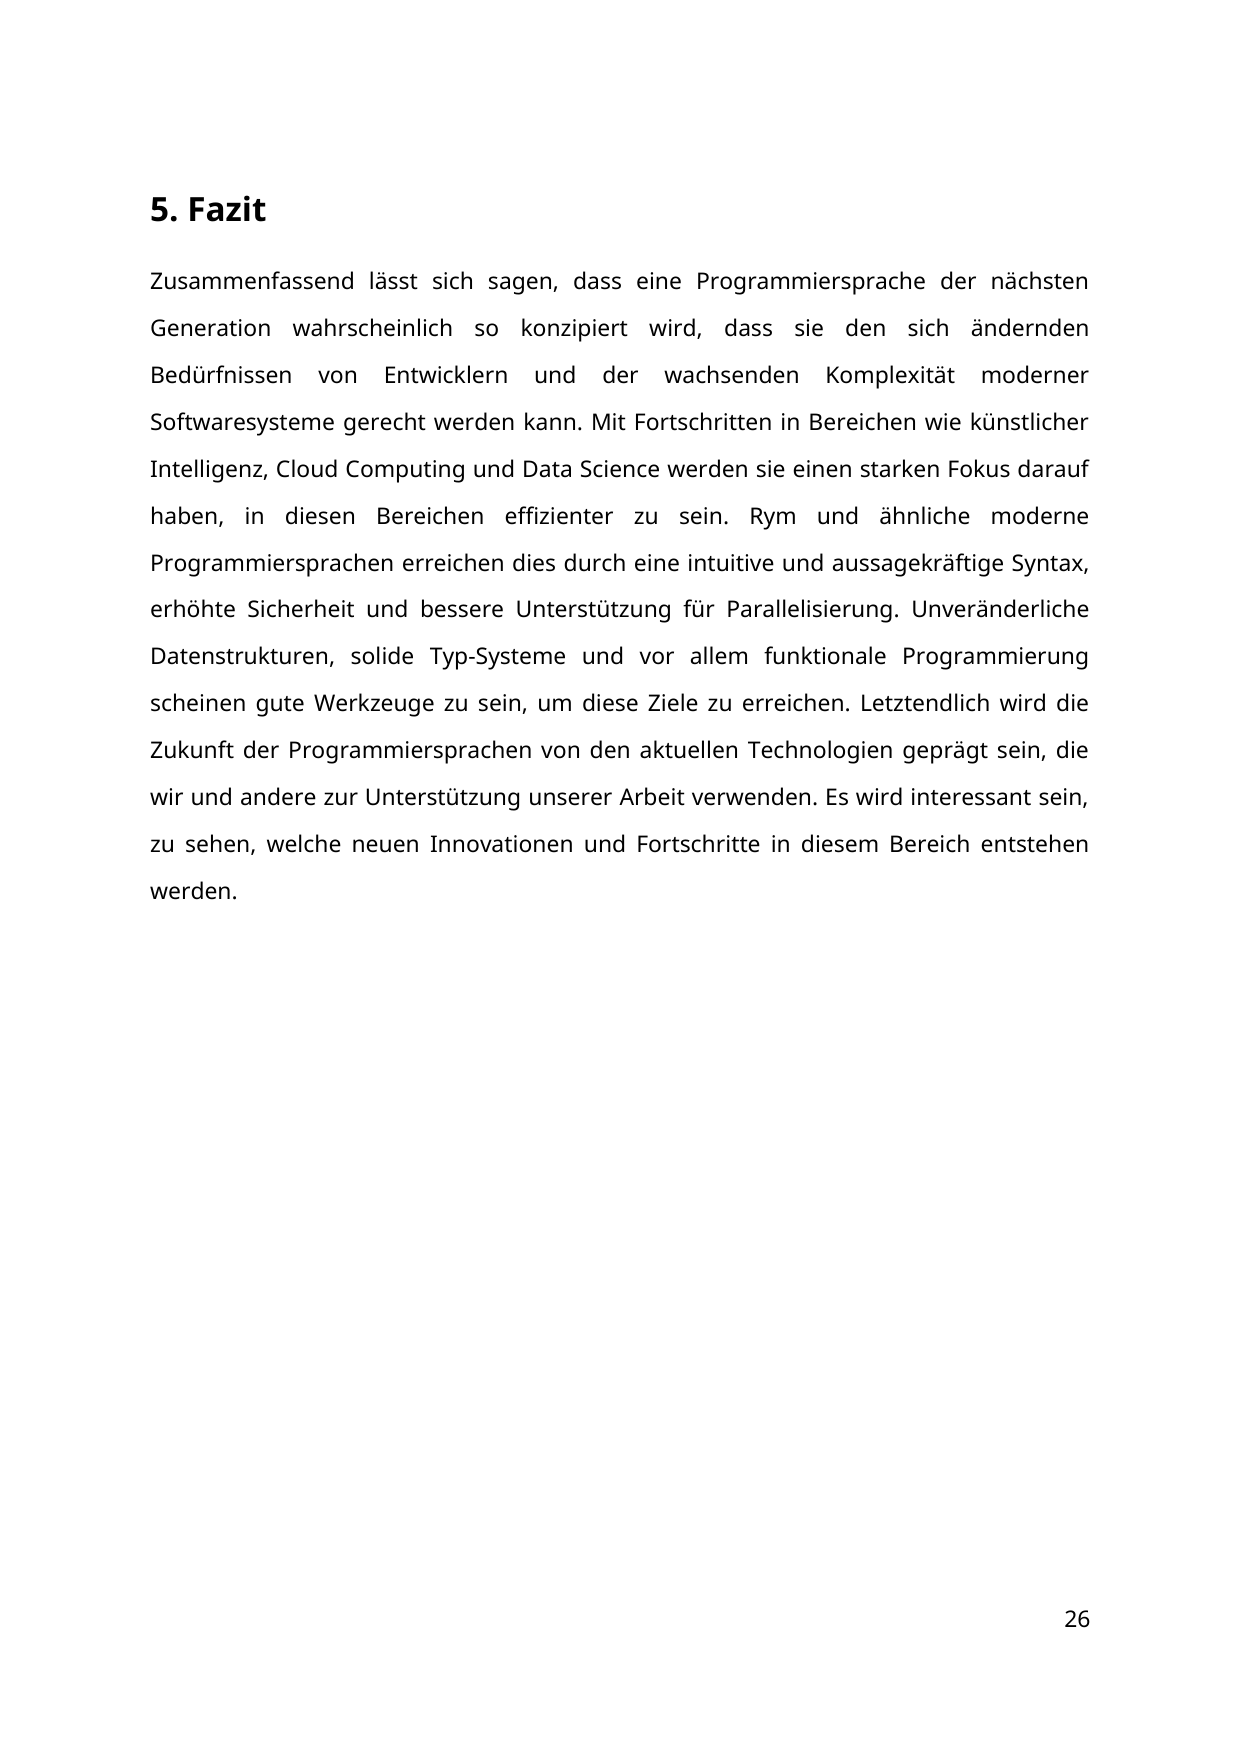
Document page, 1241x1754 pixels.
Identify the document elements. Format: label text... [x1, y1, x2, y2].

text Zusammenfassend lässt sich sagen, dass eine Programmiersprache der nächsten Generation wahrscheinlich so konzipiert wird, dass sie den sich ändernden Bedürfnissen von Entwicklern und der wachsenden Komplexität moderner Softwaresysteme gerecht werden kann. Mit Fortschritten in Bereichen wie künstlicher Intelligenz, Cloud Computing und Data Science werden sie einen starken Fokus darauf haben, in diesen Bereichen effizienter zu sein. Rym und ähnliche moderne Programmiersprachen erreichen dies durch eine intuitive und aussagekräftige Syntax, erhöhte Sicherheit und bessere Unterstützung für Parallelisierung. Unveränderliche Datenstrukturen, solide Typ-Systeme und vor allem funktionale Programmierung scheinen gute Werkzeuge zu sein, um diese Ziele zu erreichen. Letztendlich wird die Zukunft der Programmiersprachen von den aktuellen Technologien geprägt sein, die wir und andere zur Unterstützung unserer Arbeit verwenden. Es wird interessant sein, zu sehen, welche neuen Innovationen und Fortschritte in diesem Bereich entstehen werden. [150, 265, 1090, 906]
subtitle 5. Fazit [150, 185, 1090, 231]
